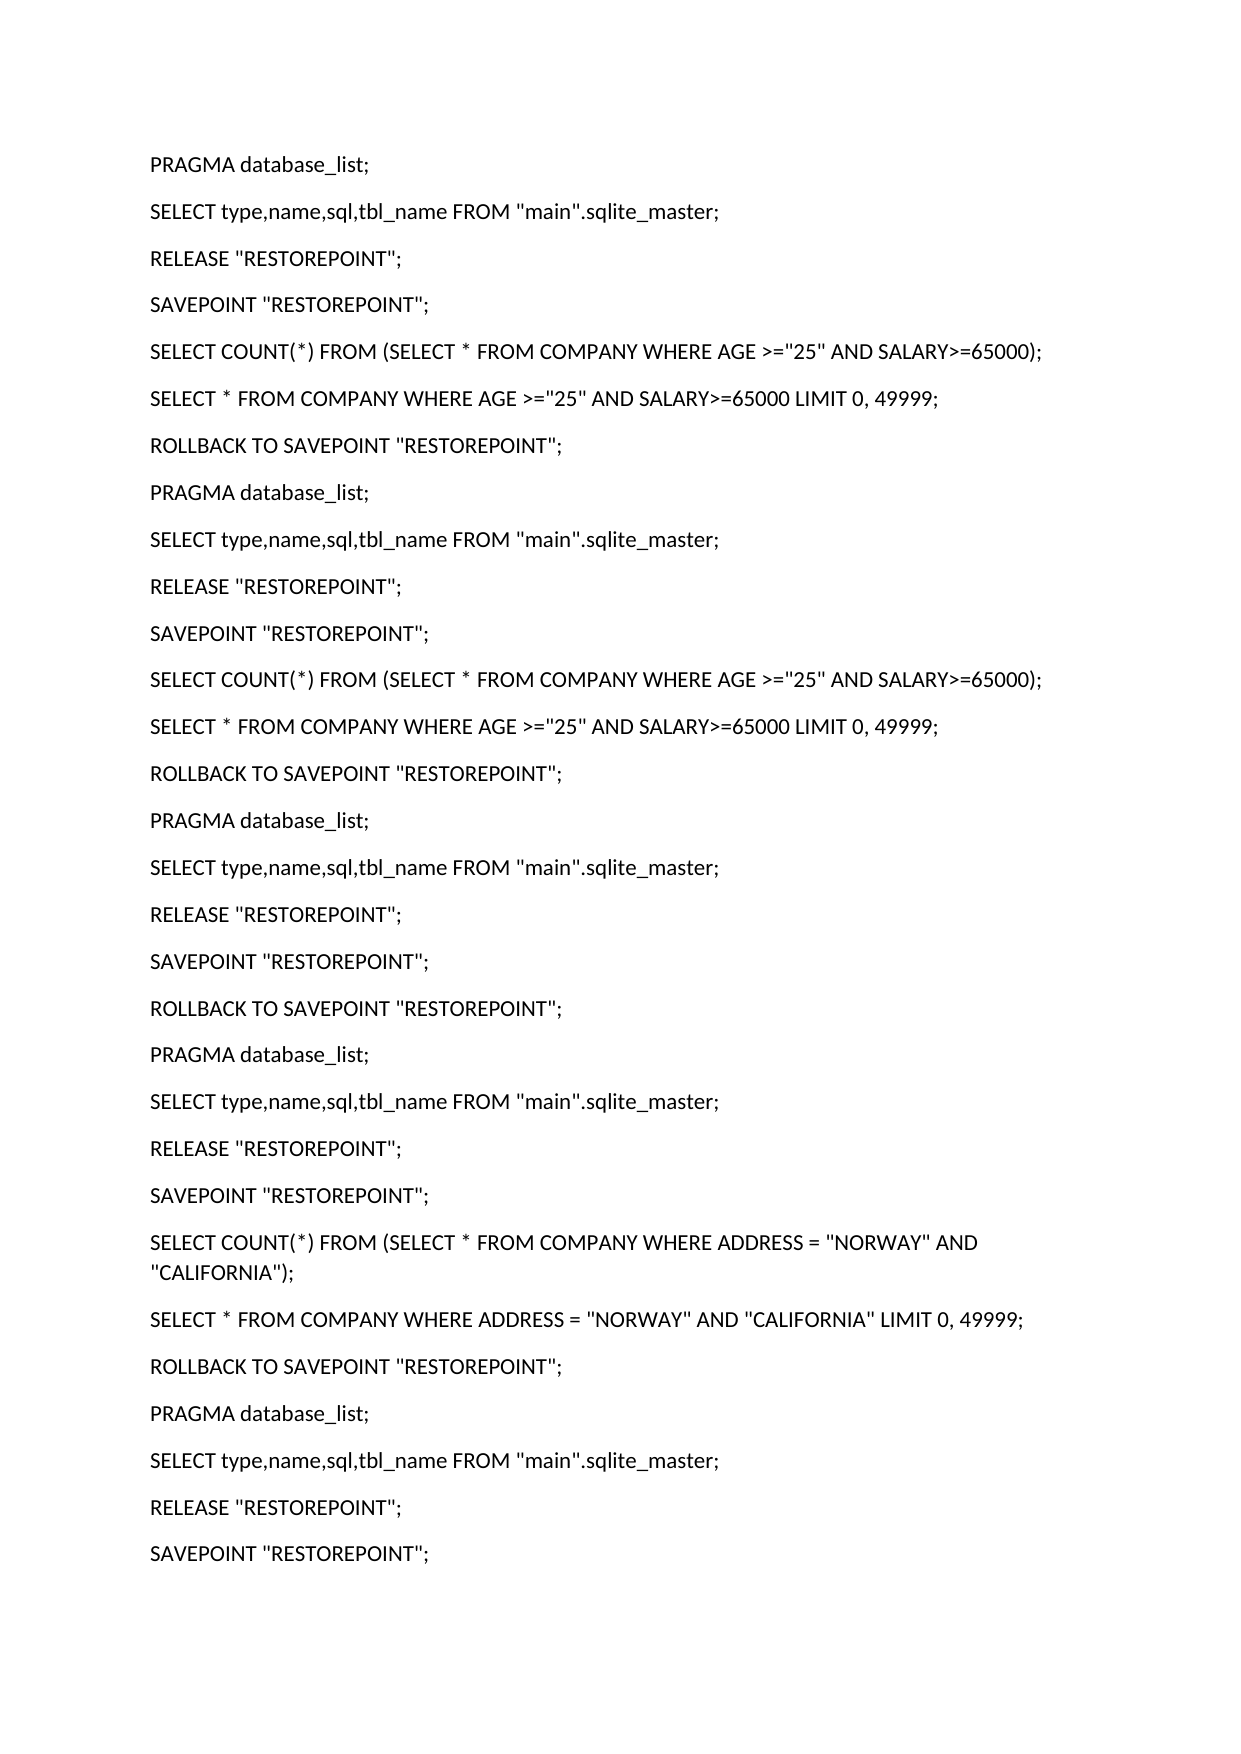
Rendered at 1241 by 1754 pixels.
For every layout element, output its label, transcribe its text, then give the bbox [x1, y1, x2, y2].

text SELECT * FROM COMPANY WHERE AGE >="25" AND SALARY>=65000 LIMIT 0, 49999; [150, 712, 1090, 741]
text RELEASE "RESTOREPOINT"; [150, 1134, 1090, 1162]
text RELEASE "RESTOREPOINT"; [150, 1493, 1090, 1521]
text ROLLBACK TO SAVEPOINT "RESTOREPOINT"; [150, 431, 1090, 459]
text RELEASE "RESTOREPOINT"; [150, 572, 1090, 600]
text RELEASE "RESTOREPOINT"; [150, 900, 1090, 928]
text RELEASE "RESTOREPOINT"; [150, 244, 1090, 272]
text SELECT * FROM COMPANY WHERE AGE >="25" AND SALARY>=65000 LIMIT 0, 49999; [150, 384, 1090, 412]
text ROLLBACK TO SAVEPOINT "RESTOREPOINT"; [150, 994, 1090, 1022]
text SELECT COUNT(*) FROM (SELECT * FROM COMPANY WHERE ADDRESS = "NORWAY" AND "CALIFORNIA"); [150, 1228, 1090, 1286]
text SAVEPOINT "RESTOREPOINT"; [150, 1539, 1090, 1568]
text SAVEPOINT "RESTOREPOINT"; [150, 291, 1090, 319]
text PRAGMA database_list; [150, 1041, 1090, 1069]
text SELECT type,name,sql,tbl_name FROM "main".sqlite_master; [150, 1087, 1090, 1116]
text PRAGMA database_list; [150, 1399, 1090, 1427]
text PRAGMA database_list; [150, 478, 1090, 506]
text SELECT type,name,sql,tbl_name FROM "main".sqlite_master; [150, 525, 1090, 553]
text SELECT type,name,sql,tbl_name FROM "main".sqlite_master; [150, 1446, 1090, 1474]
text PRAGMA database_list; [150, 806, 1090, 834]
text SAVEPOINT "RESTOREPOINT"; [150, 619, 1090, 647]
text SELECT type,name,sql,tbl_name FROM "main".sqlite_master; [150, 853, 1090, 881]
text ROLLBACK TO SAVEPOINT "RESTOREPOINT"; [150, 759, 1090, 787]
text SAVEPOINT "RESTOREPOINT"; [150, 947, 1090, 975]
text SELECT type,name,sql,tbl_name FROM "main".sqlite_master; [150, 197, 1090, 225]
text SAVEPOINT "RESTOREPOINT"; [150, 1181, 1090, 1209]
text SELECT COUNT(*) FROM (SELECT * FROM COMPANY WHERE AGE >="25" AND SALARY>=65000); [150, 337, 1090, 366]
text ROLLBACK TO SAVEPOINT "RESTOREPOINT"; [150, 1352, 1090, 1380]
text SELECT * FROM COMPANY WHERE ADDRESS = "NORWAY" AND "CALIFORNIA" LIMIT 0, 49999; [150, 1305, 1090, 1333]
text SELECT COUNT(*) FROM (SELECT * FROM COMPANY WHERE AGE >="25" AND SALARY>=65000); [150, 666, 1090, 694]
text PRAGMA database_list; [150, 150, 1090, 178]
